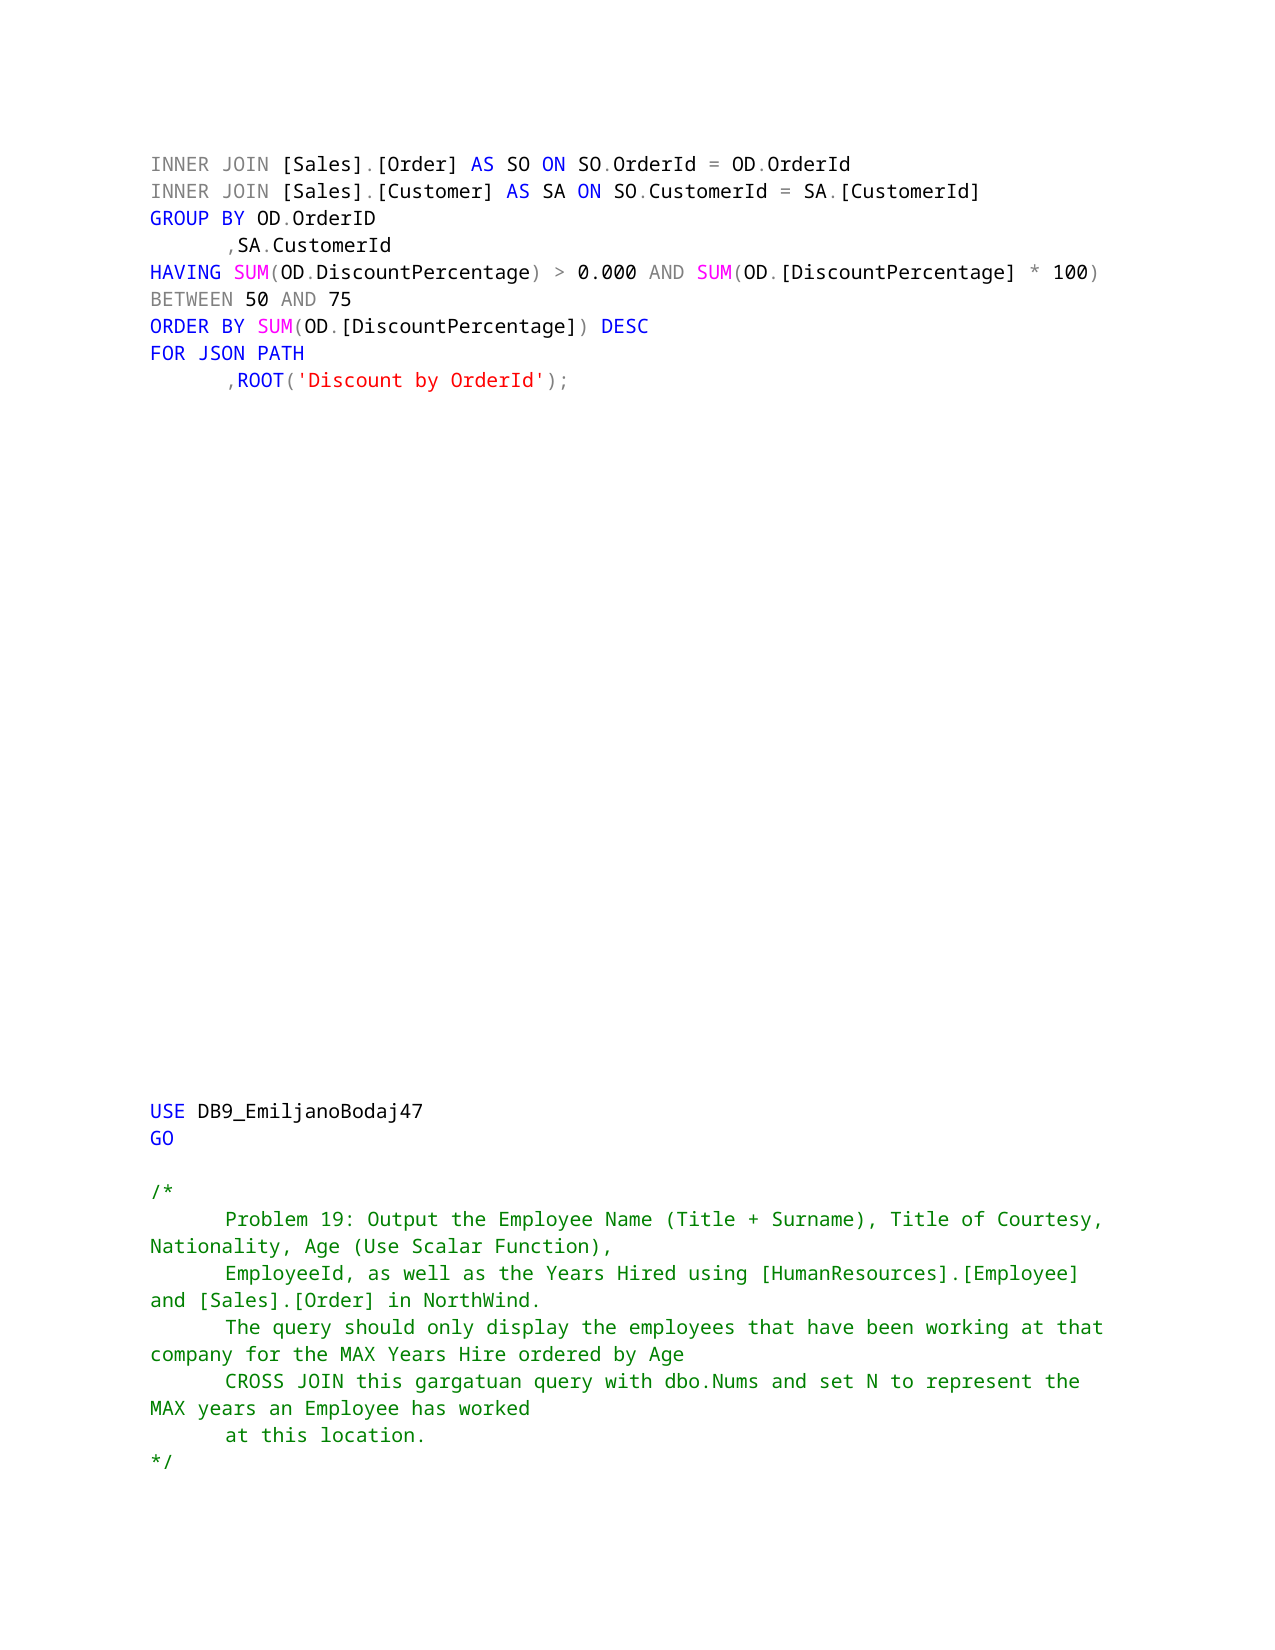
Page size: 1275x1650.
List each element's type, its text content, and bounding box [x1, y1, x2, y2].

text FOR JSON PATH [150, 339, 1125, 366]
text Problem 19: Output the Employee Name (Title + Surname), Title of Courtesy, Nationality, Age (Use Scalar Function), [150, 1205, 1125, 1259]
text EmployeeId, as well as the Years Hired using [HumanResources].[Employee] and [Sales].[Order] in NorthWind. [150, 1259, 1125, 1313]
text GO [150, 1124, 1125, 1151]
text INNER JOIN [Sales].[Customer] AS SA ON SO.CustomerId = SA.[CustomerId] [150, 177, 1125, 204]
text /* [150, 1178, 1125, 1205]
text ORDER BY SUM(OD.[DiscountPercentage]) DESC [150, 312, 1125, 339]
text USE DB9_EmiljanoBodaj47 [150, 1097, 1125, 1124]
text The query should only display the employees that have been working at that company for the MAX Years Hire ordered by Age [150, 1313, 1125, 1367]
text GROUP BY OD.OrderID [150, 204, 1125, 231]
text ,SA.CustomerId [150, 231, 1125, 258]
text HAVING SUM(OD.DiscountPercentage) > 0.000 AND SUM(OD.[DiscountPercentage] * 100) BETWEEN 50 AND 75 [150, 258, 1125, 312]
text CROSS JOIN this gargatuan query with dbo.Nums and set N to represent the MAX years an Employee has worked [150, 1367, 1125, 1421]
text INNER JOIN [Sales].[Order] AS SO ON SO.OrderId = OD.OrderId [150, 150, 1125, 177]
text ,ROOT('Discount by OrderId'); [150, 366, 1125, 393]
text at this location. [150, 1421, 1125, 1448]
text */ [150, 1448, 1125, 1475]
